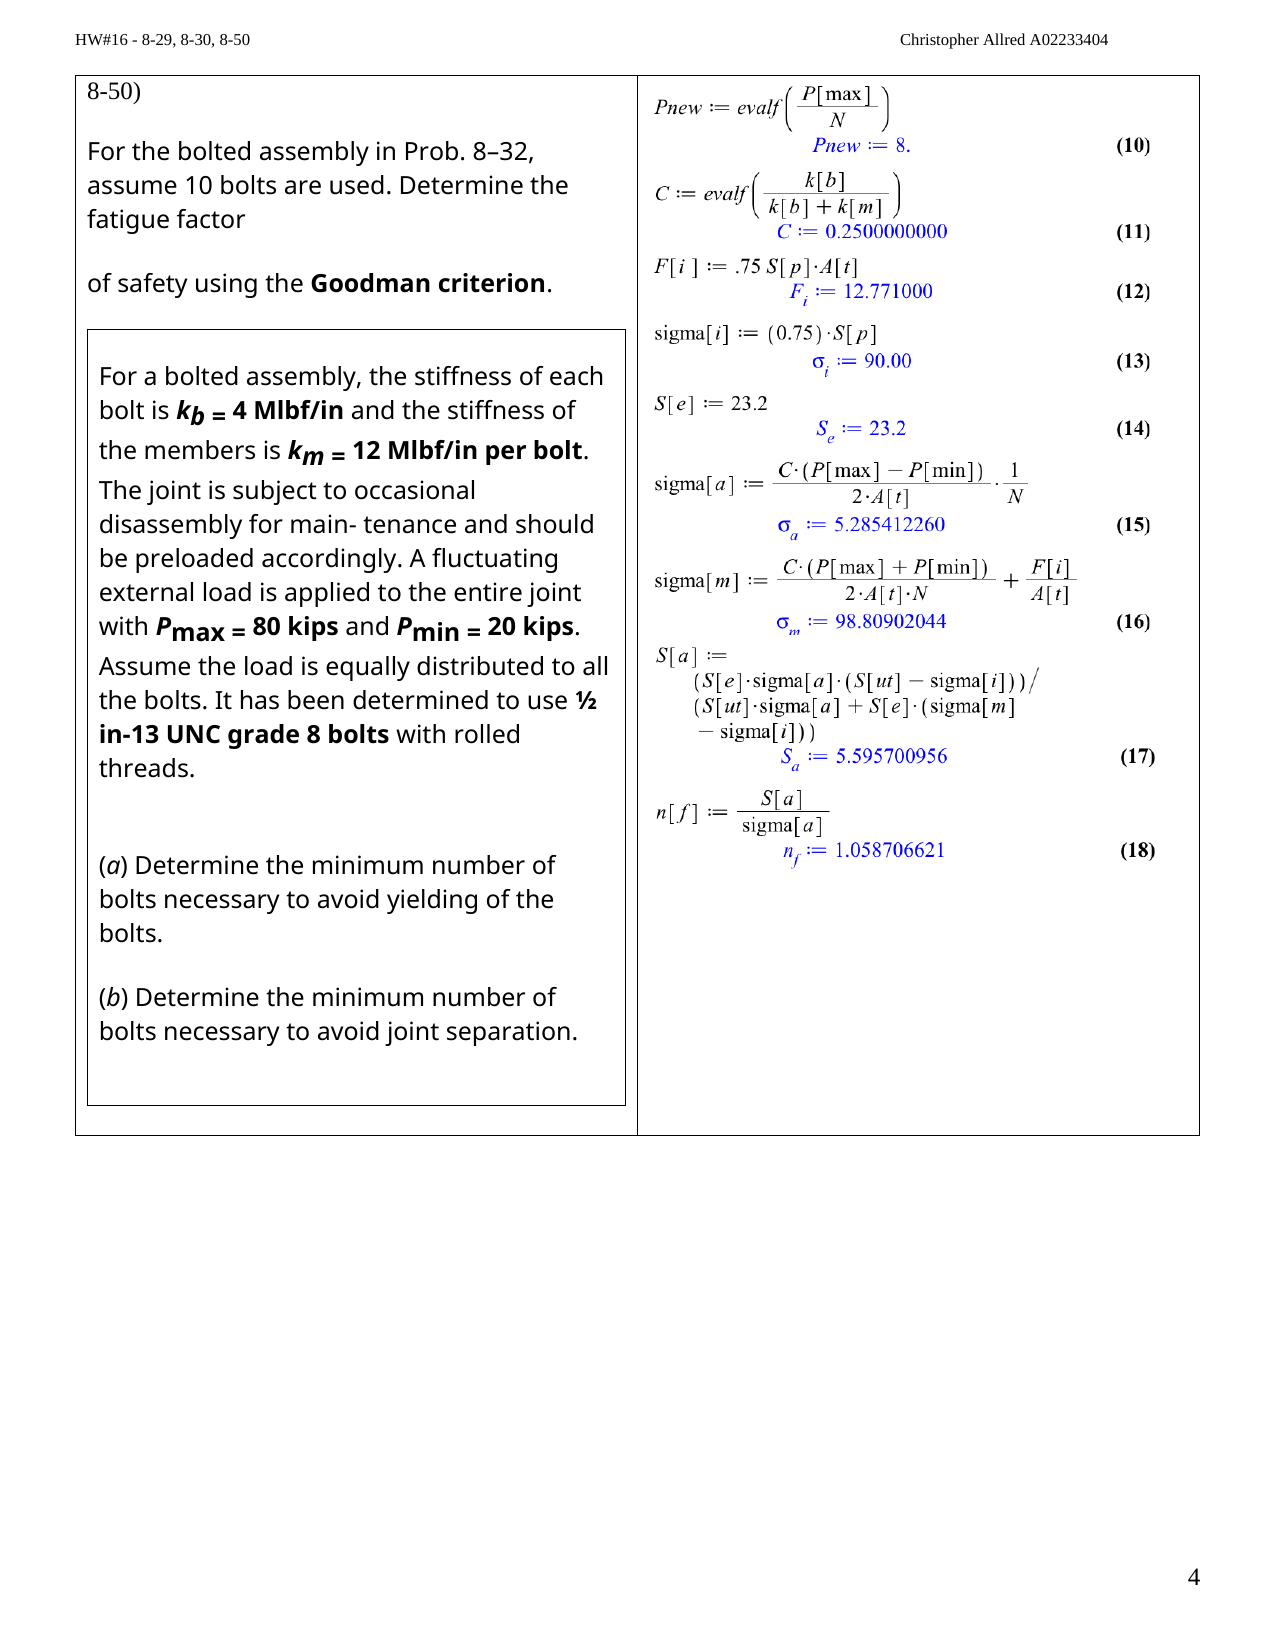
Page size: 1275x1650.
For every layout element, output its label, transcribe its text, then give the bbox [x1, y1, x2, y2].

table_header [638, 76, 1199, 1135]
picture [648, 76, 1158, 877]
table_header 8-50) For the bolted assembly in Prob. 8–32, assume 10 bolts are used. Determine the fatigue factor of safety using the Goodman criterion. [76, 76, 637, 1135]
